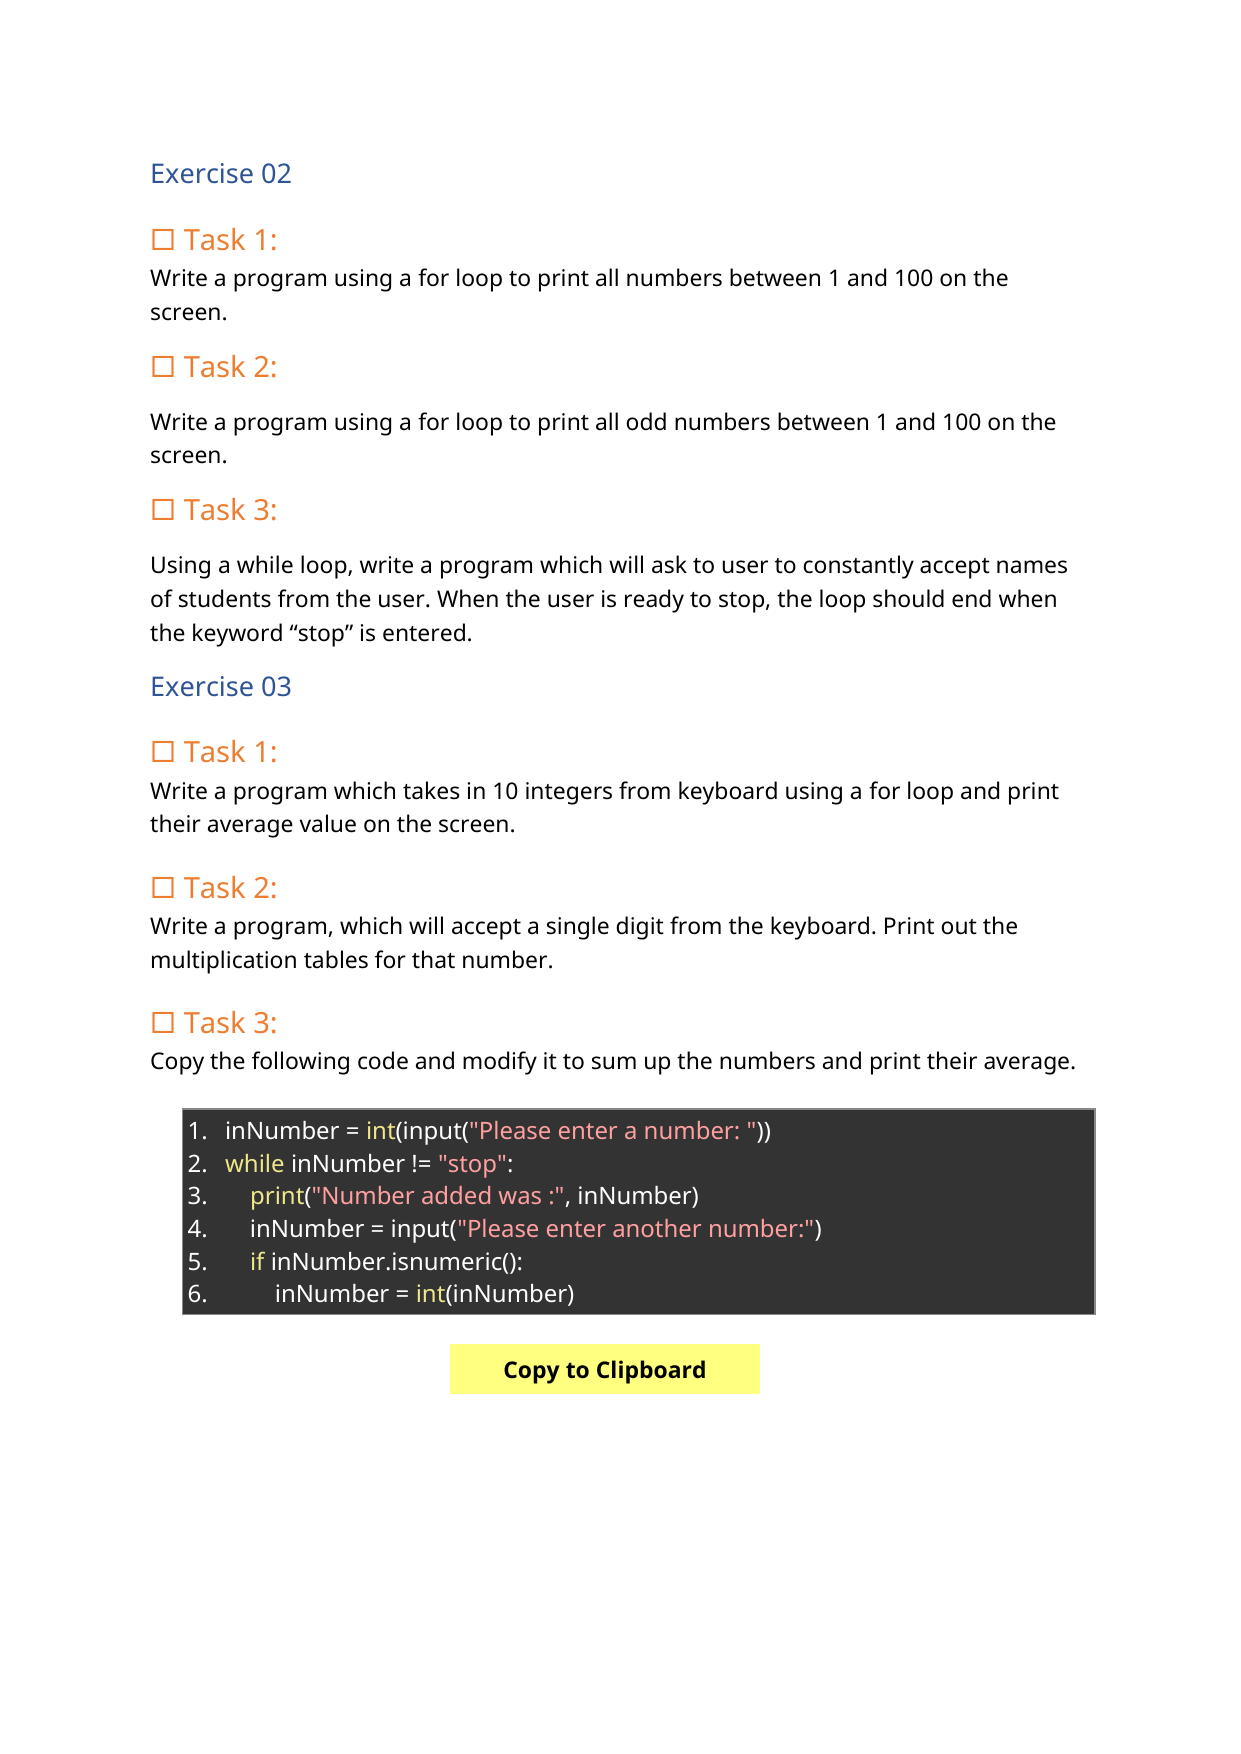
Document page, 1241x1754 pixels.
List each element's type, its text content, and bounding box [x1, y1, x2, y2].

text Task 2: [150, 346, 1090, 386]
text Using a while loop, write a program which will ask to user to constantly accept names of students from the user. When the user is ready to stop, the loop should end when the keyword “stop” is entered. [150, 549, 1090, 648]
subtitle Task 2: [150, 867, 1090, 907]
text Write a program using a for loop to print all odd numbers between 1 and 100 on the screen. [150, 405, 1090, 470]
list inNumber = input("Please enter another number:") [183, 1206, 1094, 1238]
text Write a program, which will accept a single digit from the keyboard. Print out the multiplication tables for that number. [150, 910, 1090, 975]
text Write a program which takes in 10 integers from keyboard using a for loop and print their average value on the screen. [150, 774, 1090, 839]
subtitle Task 1: [150, 732, 1090, 771]
list inNumber = int(input("Please enter a number: ")) [183, 1110, 1094, 1141]
list print("Number added was :", inNumber) [183, 1173, 1094, 1206]
list while inNumber != "stop": [183, 1141, 1094, 1173]
text Write a program using a for loop to print all numbers between 1 and 100 on the screen. [150, 262, 1090, 327]
list if inNumber.isnumeric(): [183, 1238, 1094, 1271]
text End1 [150, 1344, 1090, 1400]
subtitle Task 1: [150, 219, 1090, 259]
text Copy the following code and modify it to sum up the numbers and print their average. [150, 1045, 1090, 1076]
text Task 3: [150, 489, 1090, 529]
list inNumber = int(inNumber) [183, 1271, 1094, 1314]
subtitle Exercise 03 [150, 667, 1090, 704]
subtitle Task 3: [150, 1002, 1090, 1042]
subtitle Exercise 02 [150, 154, 1090, 191]
